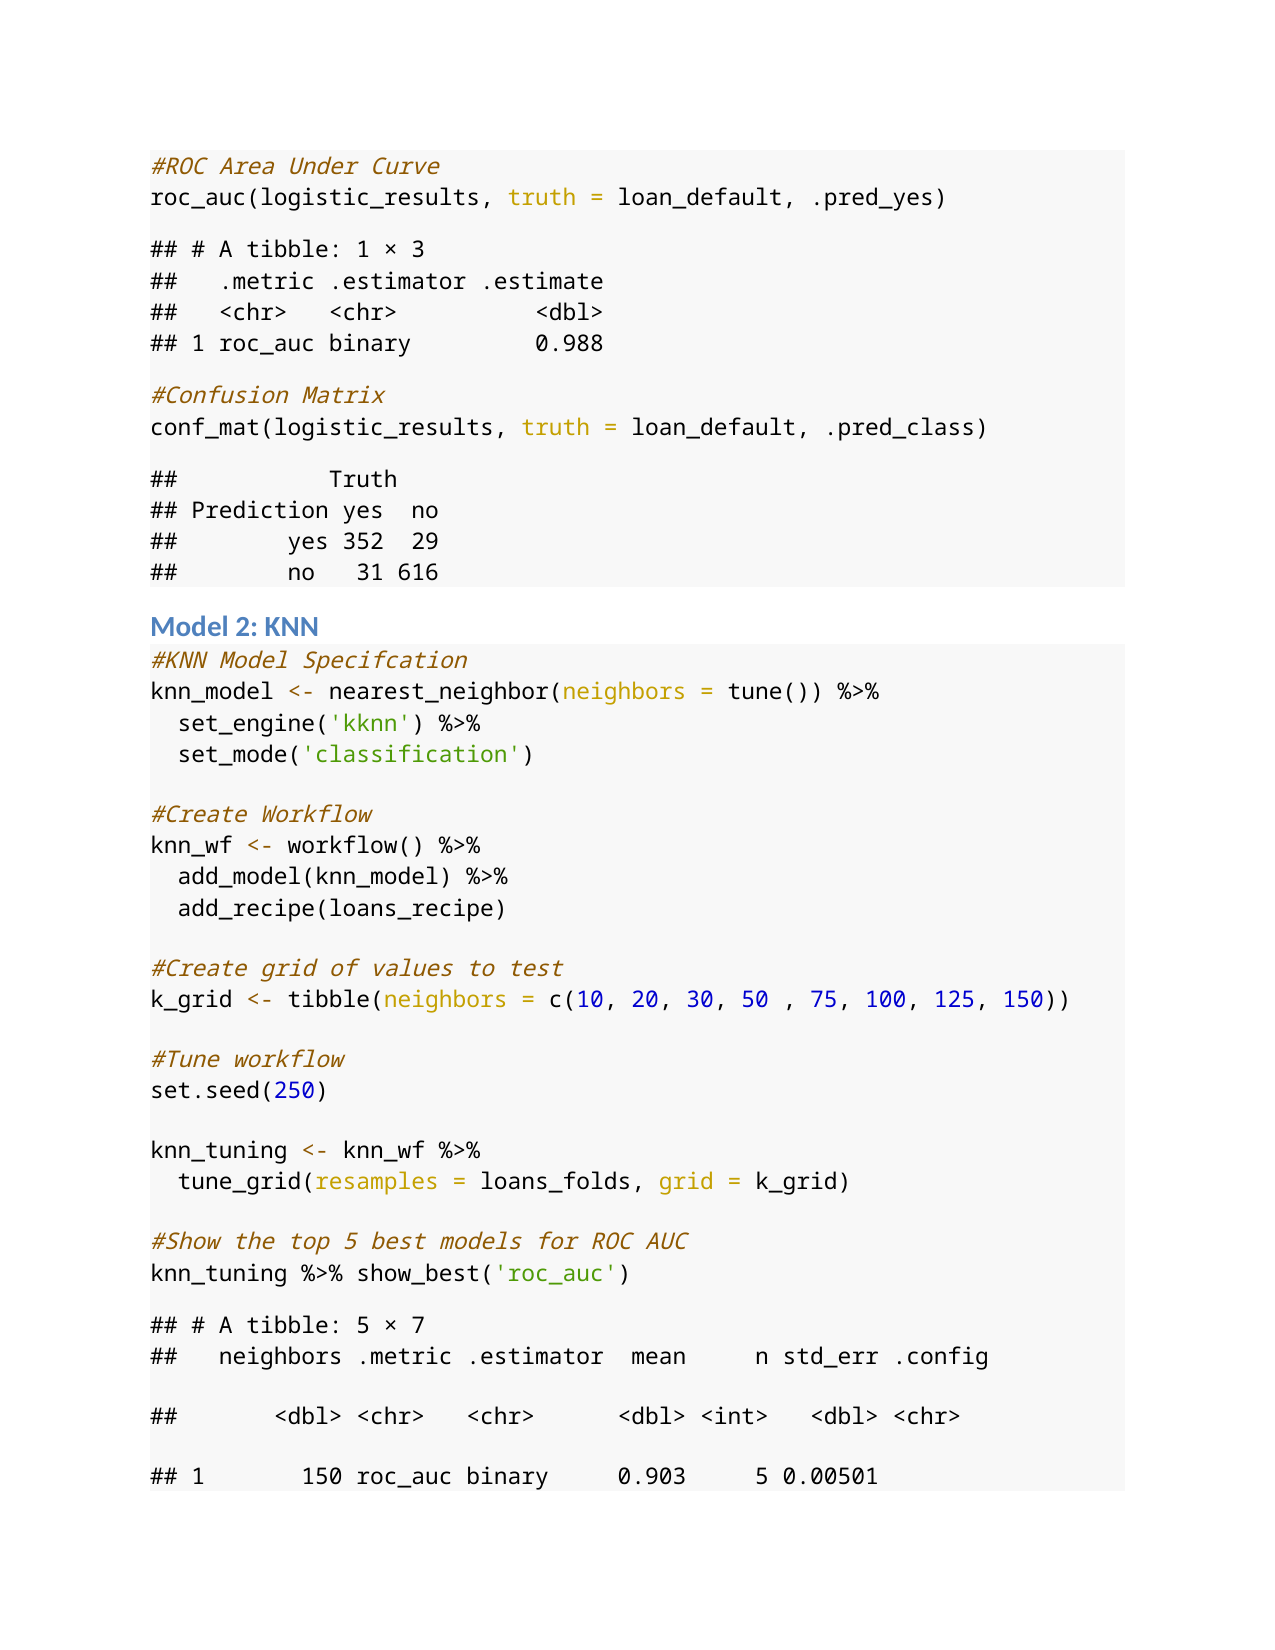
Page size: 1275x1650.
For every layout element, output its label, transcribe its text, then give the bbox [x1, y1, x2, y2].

text ## Truth ## Prediction yes no ## yes 352 29 ## no 31 616 [150, 462, 1125, 587]
text ## # A tibble: 1 × 3 ## .metric .estimator .estimate ## <chr> <chr> <dbl> ## 1 roc_auc binary 0.988 [150, 233, 1125, 358]
text #Confusion Matrix conf_mat(logistic_results, truth = loan_default, .pred_class) [384, 379, 1125, 442]
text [150, 1308, 1125, 1491]
text #KNN Model Specifcation knn_model <- nearest_neighbor(neighbors = tune()) %>% set_engine('kknn') %>% set_mode('classification') #Create Workflow knn_wf <- workflow() %>% add_model(knn_model) %>% add_recipe(loans_recipe) #Create grid of values to test k_grid <- tibble(neighbors = c(10, 20, 30, 50 , 75, 100, 125, 150)) #Tune workflow set.seed(250) knn_tuning <- knn_wf %>% tune_grid(resamples = loans_folds, grid = k_grid) #Show the top 5 best models for ROC AUC knn_tuning %>% show_best('roc_auc') [150, 644, 1125, 1288]
text #ROC Area Under Curve roc_auc(logistic_results, truth = loan_default, .pred_yes) [439, 150, 1125, 212]
subtitle Model 2: KNN [150, 608, 1125, 644]
